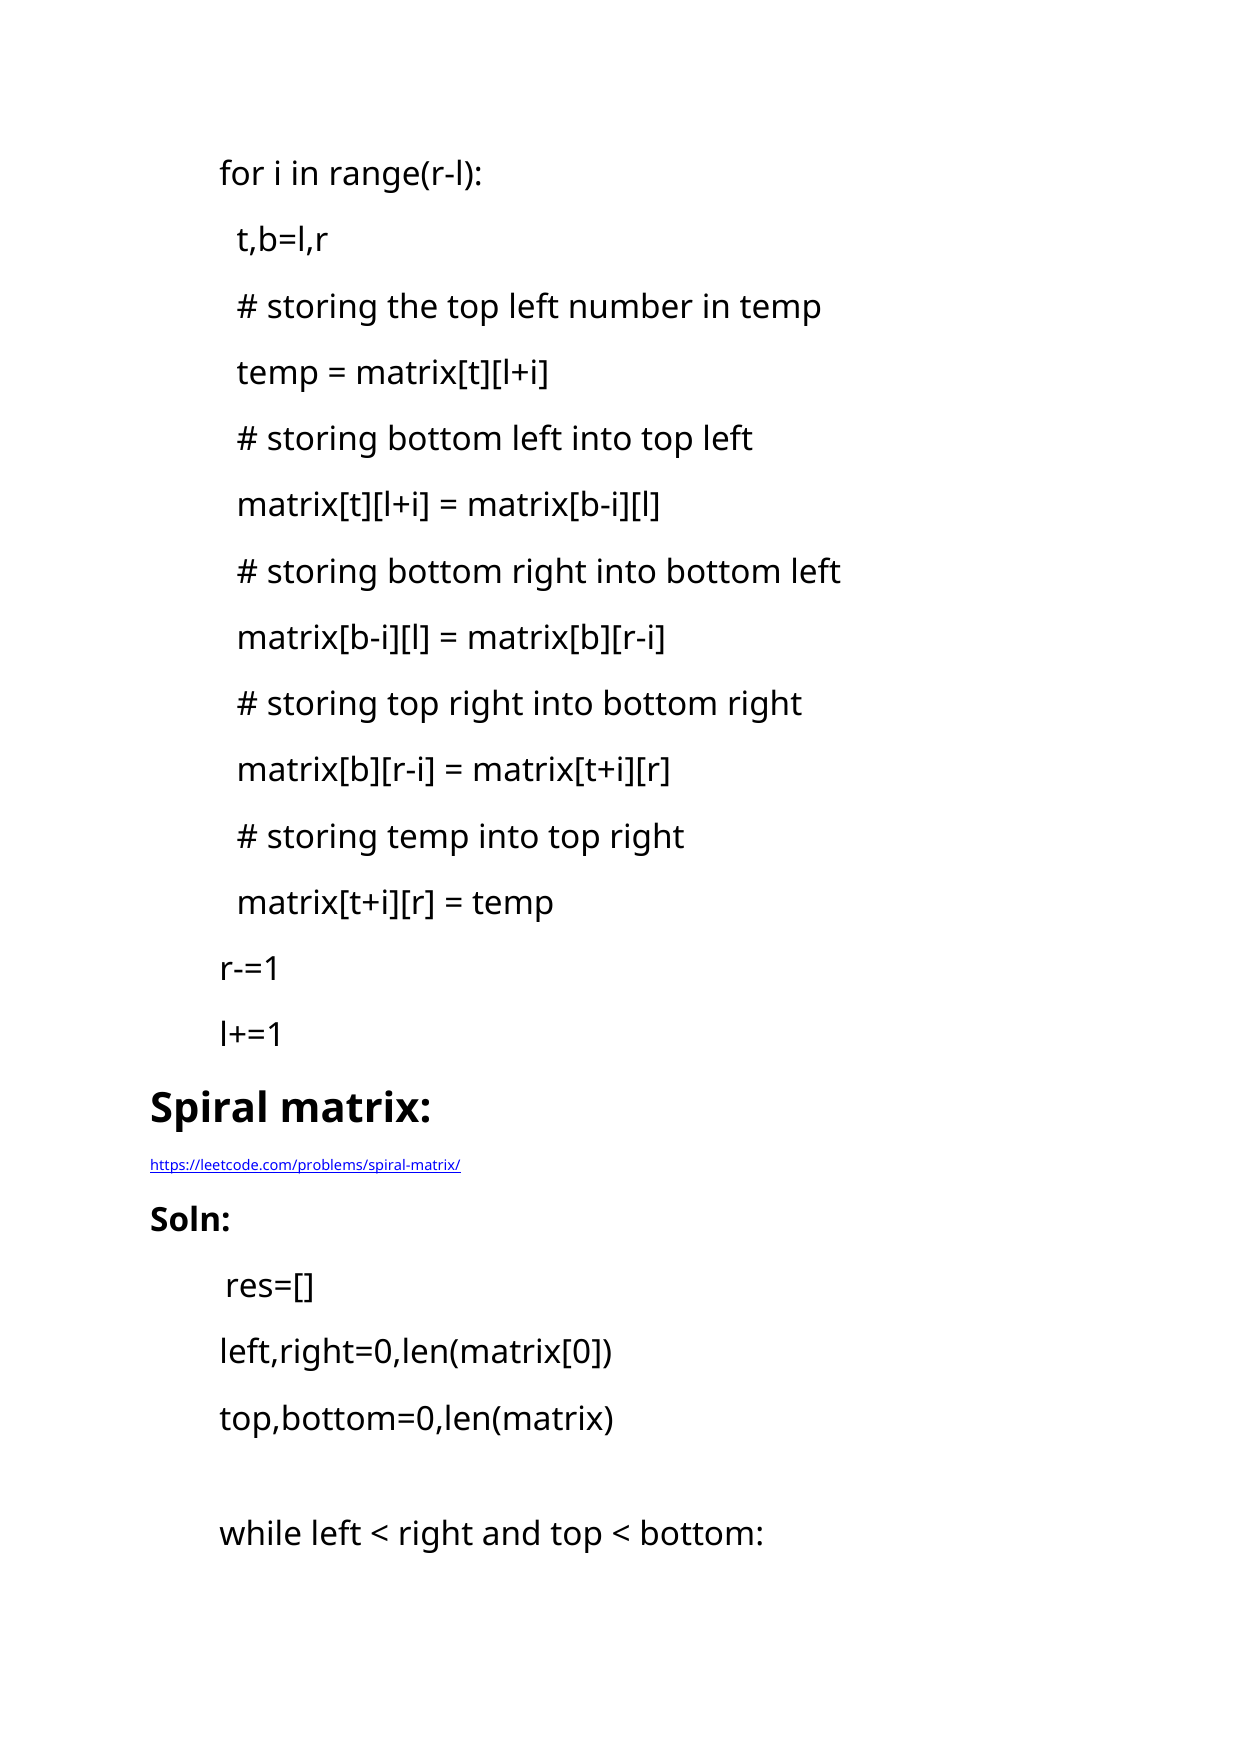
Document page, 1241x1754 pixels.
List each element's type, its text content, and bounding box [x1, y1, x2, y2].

text # storing temp into top right [150, 812, 1090, 858]
text Spiral matrix: [150, 1077, 1090, 1134]
text matrix[t][l+i] = matrix[b-i][l] [150, 481, 1090, 527]
text while left < right and top < bottom: [150, 1510, 1090, 1555]
text res=[] [150, 1262, 1090, 1307]
text r-=1 [150, 945, 1090, 990]
text # storing top right into bottom right [150, 680, 1090, 725]
text matrix[b][r-i] = matrix[t+i][r] [150, 746, 1090, 792]
text left,right=0,len(matrix[0]) [150, 1328, 1090, 1374]
text top,bottom=0,len(matrix) [150, 1394, 1090, 1440]
text # storing bottom left into top left [150, 415, 1090, 460]
text t,b=l,r [150, 216, 1090, 262]
text l+=1 [150, 1011, 1090, 1057]
text # storing the top left number in temp [150, 282, 1090, 328]
text https://leetcode.com/problems/spiral-matrix/ [150, 1155, 1090, 1175]
text for i in range(r-l): [150, 150, 1090, 195]
text matrix[b-i][l] = matrix[b][r-i] [150, 614, 1090, 659]
text temp = matrix[t][l+i] [150, 349, 1090, 394]
text matrix[t+i][r] = temp [150, 879, 1090, 924]
text # storing bottom right into bottom left [150, 547, 1090, 593]
text Soln: [150, 1196, 1090, 1241]
